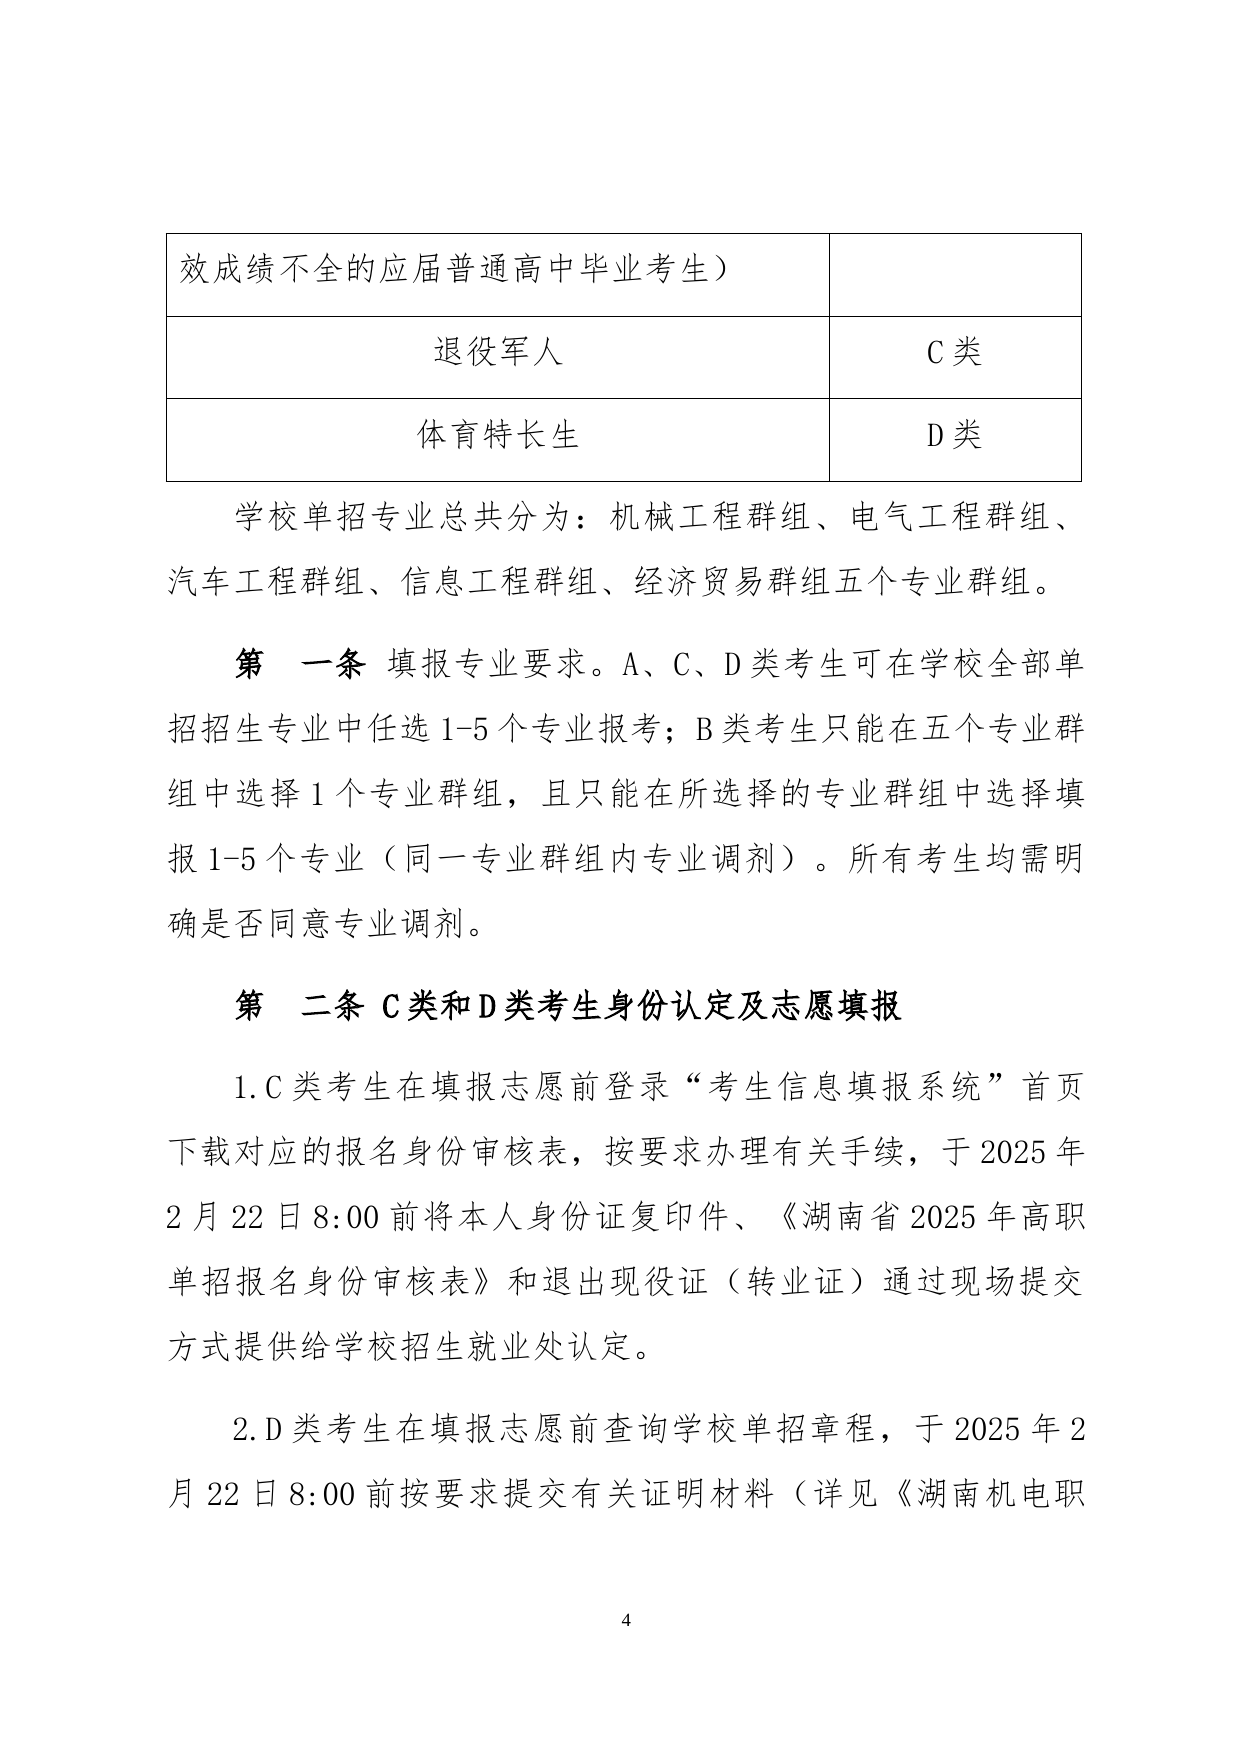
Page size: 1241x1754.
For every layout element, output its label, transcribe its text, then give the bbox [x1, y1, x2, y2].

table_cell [167, 234, 829, 316]
text 学校单招专业总共分为：机械工程群组、电气工程群组、汽车工程群组、信息工程群组、经济贸易群组五个专业群组。 [165, 482, 1087, 612]
text 1.C类考生在填报志愿前登录“考生信息填报系统”首页下载对应的报名身份审核表，按要求办理有关手续，于2025年2月22日8:00前将本人身份证复印件、《湖南省2025年高职单招报名身份审核表》和退出现役证（转业证）通过现场提交方式提供给学校招生就业处认定。 [165, 1052, 1087, 1377]
table_cell C类 [830, 317, 1081, 398]
table_cell D类 [830, 399, 1081, 481]
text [165, 1394, 1087, 1524]
table_cell B类 [830, 234, 1081, 316]
table_cell 退役军人 [167, 317, 829, 398]
table_cell 体育特长生 [167, 399, 829, 481]
text 第十二条 C类和D类考生身份认定及志愿填报 [165, 970, 1087, 1035]
text 第十一条 填报专业要求。A、C、D类考生可在学校全部单招招生专业中任选1-5个专业报考；B类考生只能在五个专业群组中选择1个专业群组，且只能在所选择的专业群组中选择填报1-5个专业（同一专业群组内专业调剂）。所有考生均需明确是否同意专业调剂。 [165, 629, 1087, 954]
